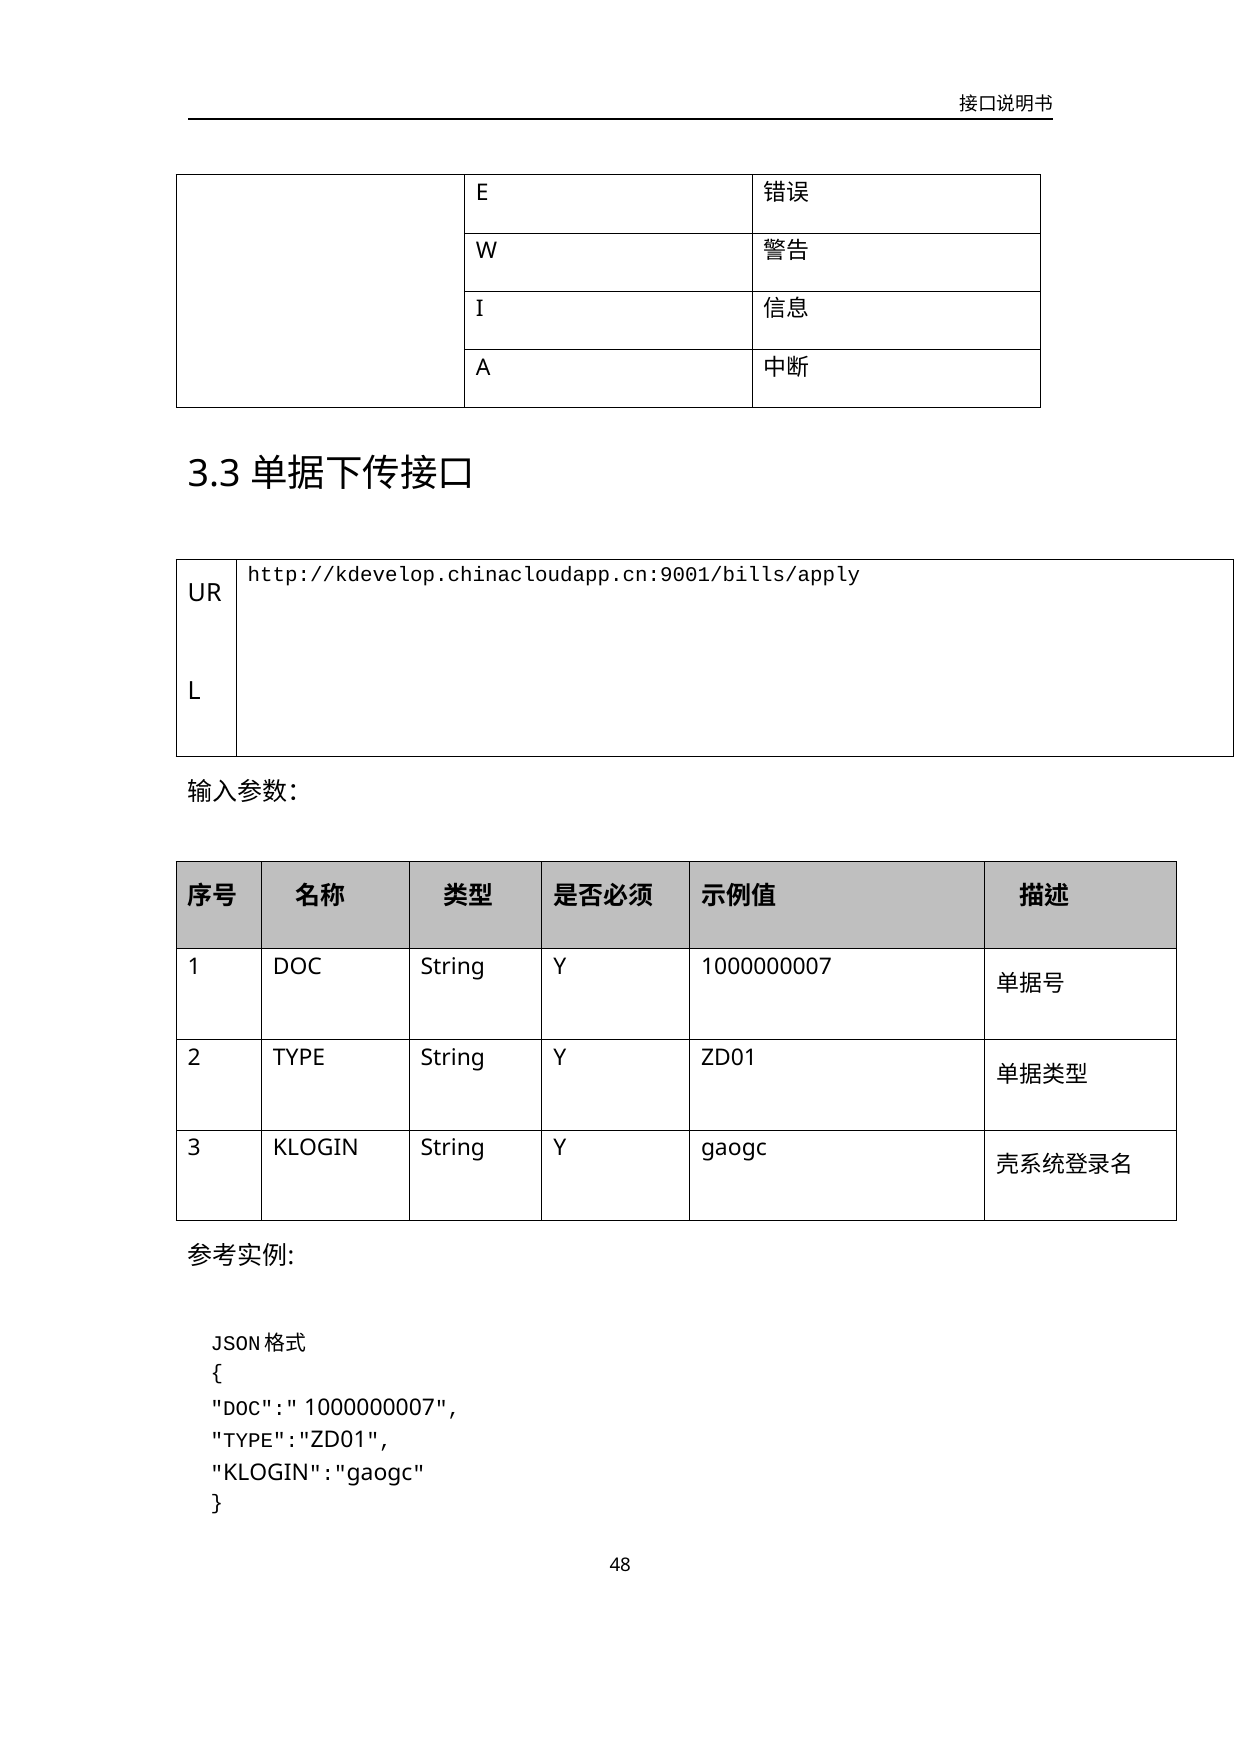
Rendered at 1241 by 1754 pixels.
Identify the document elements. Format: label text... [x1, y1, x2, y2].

text "DOC":" 1000000007", [210, 1390, 1053, 1423]
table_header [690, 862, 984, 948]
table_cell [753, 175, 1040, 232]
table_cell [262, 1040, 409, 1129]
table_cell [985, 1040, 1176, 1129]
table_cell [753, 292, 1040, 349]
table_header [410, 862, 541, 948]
text { [210, 1358, 1053, 1390]
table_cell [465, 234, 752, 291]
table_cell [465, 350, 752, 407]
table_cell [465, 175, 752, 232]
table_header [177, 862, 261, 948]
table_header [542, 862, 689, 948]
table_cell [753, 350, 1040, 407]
subtitle 单据下传接口 [187, 437, 1053, 502]
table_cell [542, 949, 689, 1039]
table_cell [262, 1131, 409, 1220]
text "KLOGIN":"gaogc" [210, 1455, 1053, 1488]
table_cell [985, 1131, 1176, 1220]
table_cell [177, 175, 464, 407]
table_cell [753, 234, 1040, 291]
text 参考实例: [187, 1221, 1053, 1286]
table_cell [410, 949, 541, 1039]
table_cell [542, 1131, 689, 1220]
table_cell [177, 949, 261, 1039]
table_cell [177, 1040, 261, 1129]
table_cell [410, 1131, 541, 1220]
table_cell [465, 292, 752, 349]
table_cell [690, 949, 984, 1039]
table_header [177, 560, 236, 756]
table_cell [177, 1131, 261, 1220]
text JSON格式 [210, 1325, 1053, 1358]
text } [210, 1488, 1053, 1520]
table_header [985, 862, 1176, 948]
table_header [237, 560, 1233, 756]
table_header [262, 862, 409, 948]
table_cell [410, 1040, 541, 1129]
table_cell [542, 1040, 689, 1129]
text "TYPE":"ZD01", [210, 1423, 1053, 1455]
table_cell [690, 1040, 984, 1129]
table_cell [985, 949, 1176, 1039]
text 输入参数： [187, 757, 1053, 822]
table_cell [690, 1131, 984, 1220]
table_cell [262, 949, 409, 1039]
